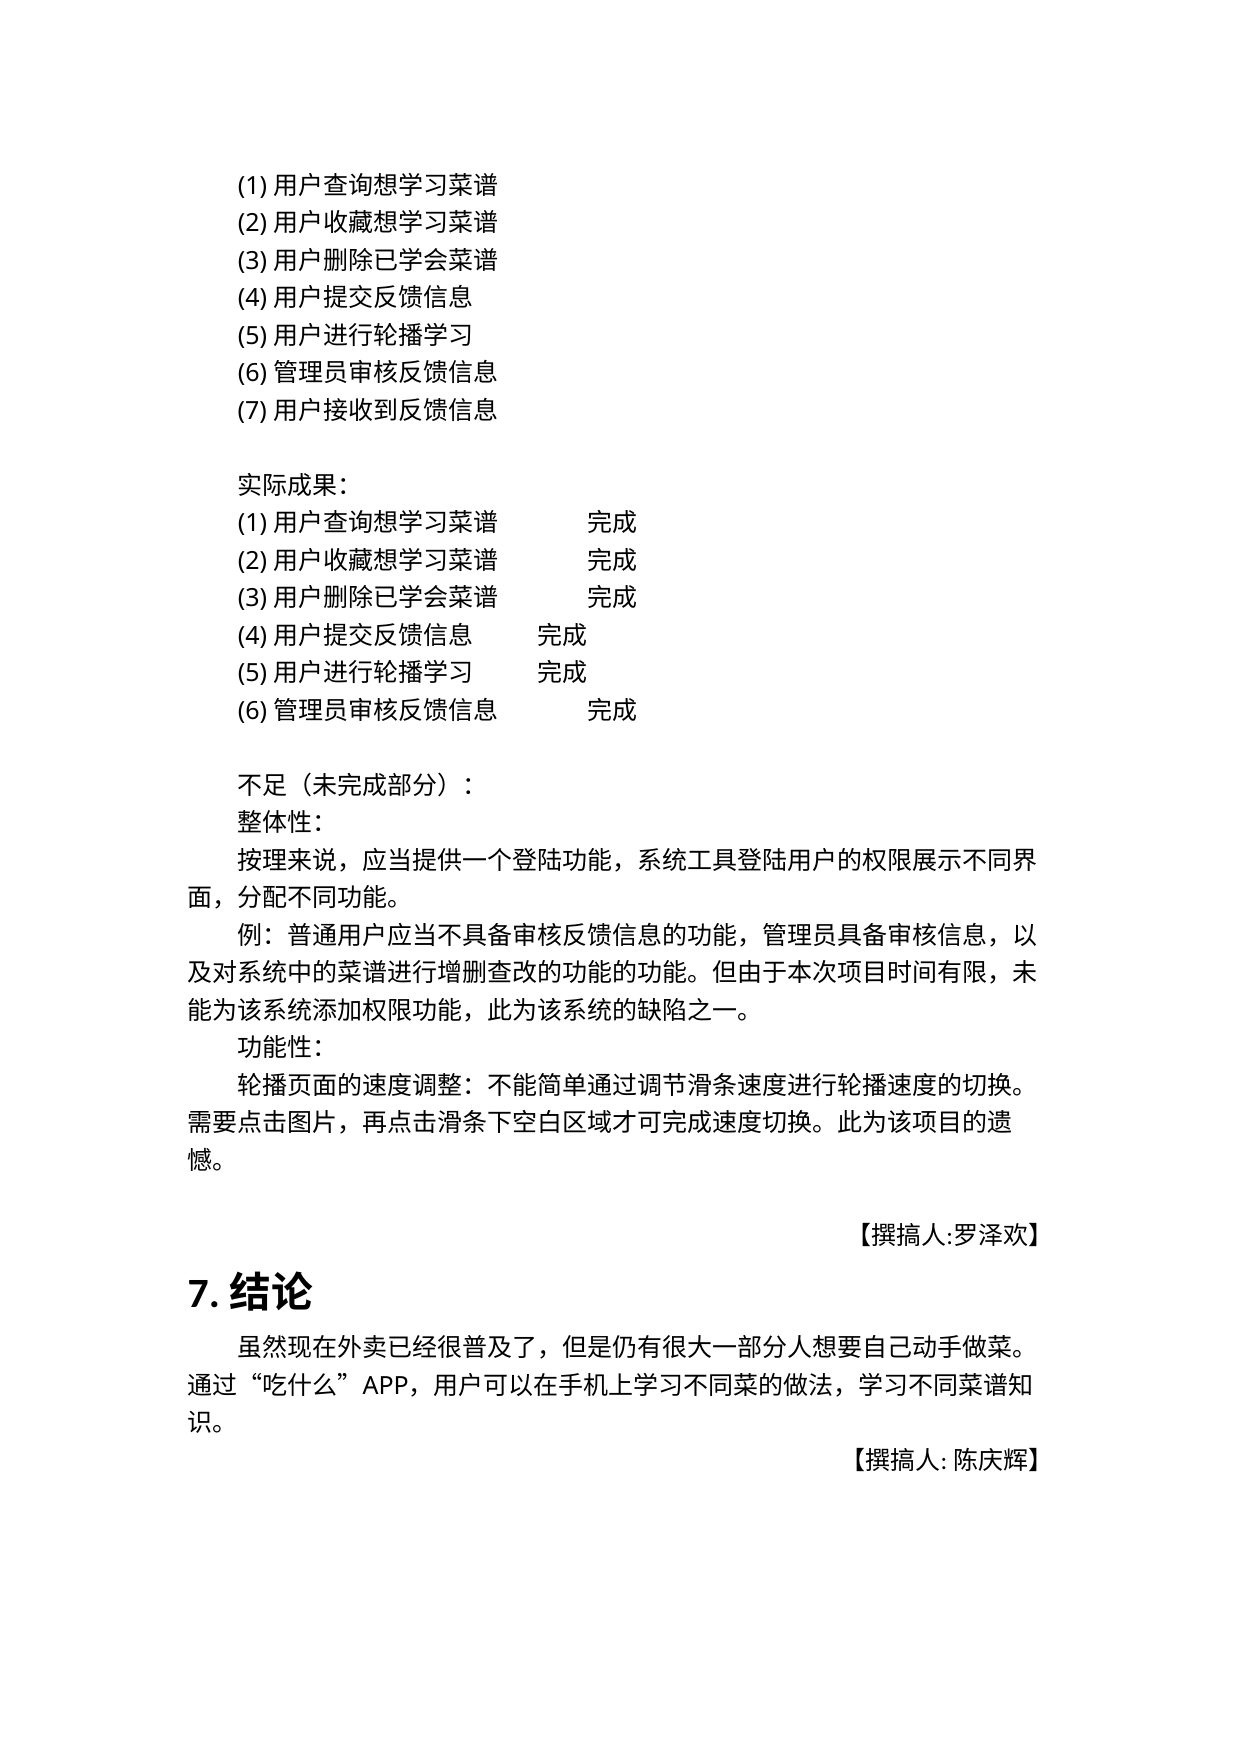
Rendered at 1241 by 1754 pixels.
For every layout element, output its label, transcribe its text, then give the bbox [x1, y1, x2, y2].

text 虽然现在外卖已经很普及了，但是仍有很大一部分人想要自己动手做菜。通过“吃什么”APP，用户可以在手机上学习不同菜的做法，学习不同菜谱知识。 [187, 1327, 1053, 1439]
text 【撰搞人:罗泽欢】 [187, 1214, 1053, 1252]
text (3) 用户删除已学会菜谱 完成 [187, 577, 1053, 614]
text 整体性： [187, 802, 1053, 839]
text 例：普通用户应当不具备审核反馈信息的功能，管理员具备审核信息，以及对系统中的菜谱进行增删查改的功能的功能。但由于本次项目时间有限，未能为该系统添加权限功能，此为该系统的缺陷之一。 [187, 914, 1053, 1027]
text 轮播页面的速度调整：不能简单通过调节滑条速度进行轮播速度的切换。需要点击图片，再点击滑条下空白区域才可完成速度切换。此为该项目的遗憾。 [187, 1064, 1053, 1177]
text 实际成果： [187, 464, 1053, 502]
text (2) 用户收藏想学习菜谱 完成 [187, 539, 1053, 577]
text (1) 用户查询想学习菜谱 完成 [187, 502, 1053, 539]
list 用户收藏想学习菜谱 [187, 202, 1053, 239]
text 功能性： [187, 1027, 1053, 1064]
text (4) 用户提交反馈信息 完成 [187, 614, 1053, 652]
text 不足（未完成部分）： [187, 764, 1053, 802]
text (5) 用户进行轮播学习 完成 [187, 652, 1053, 689]
list 用户查询想学习菜谱 [187, 164, 1053, 202]
text (5) 用户进行轮播学习 [187, 314, 1053, 352]
text 【撰搞人: 陈庆辉】 [187, 1439, 1053, 1477]
text (6) 管理员审核反馈信息 完成 [187, 689, 1053, 727]
text 7. 结论 [187, 1252, 1053, 1327]
text (4) 用户提交反馈信息 [187, 277, 1053, 314]
text (7) 用户接收到反馈信息 [187, 389, 1053, 427]
text (6) 管理员审核反馈信息 [187, 352, 1053, 389]
text 按理来说，应当提供一个登陆功能，系统工具登陆用户的权限展示不同界面，分配不同功能。 [187, 839, 1053, 914]
text (3) 用户删除已学会菜谱 [187, 239, 1053, 277]
